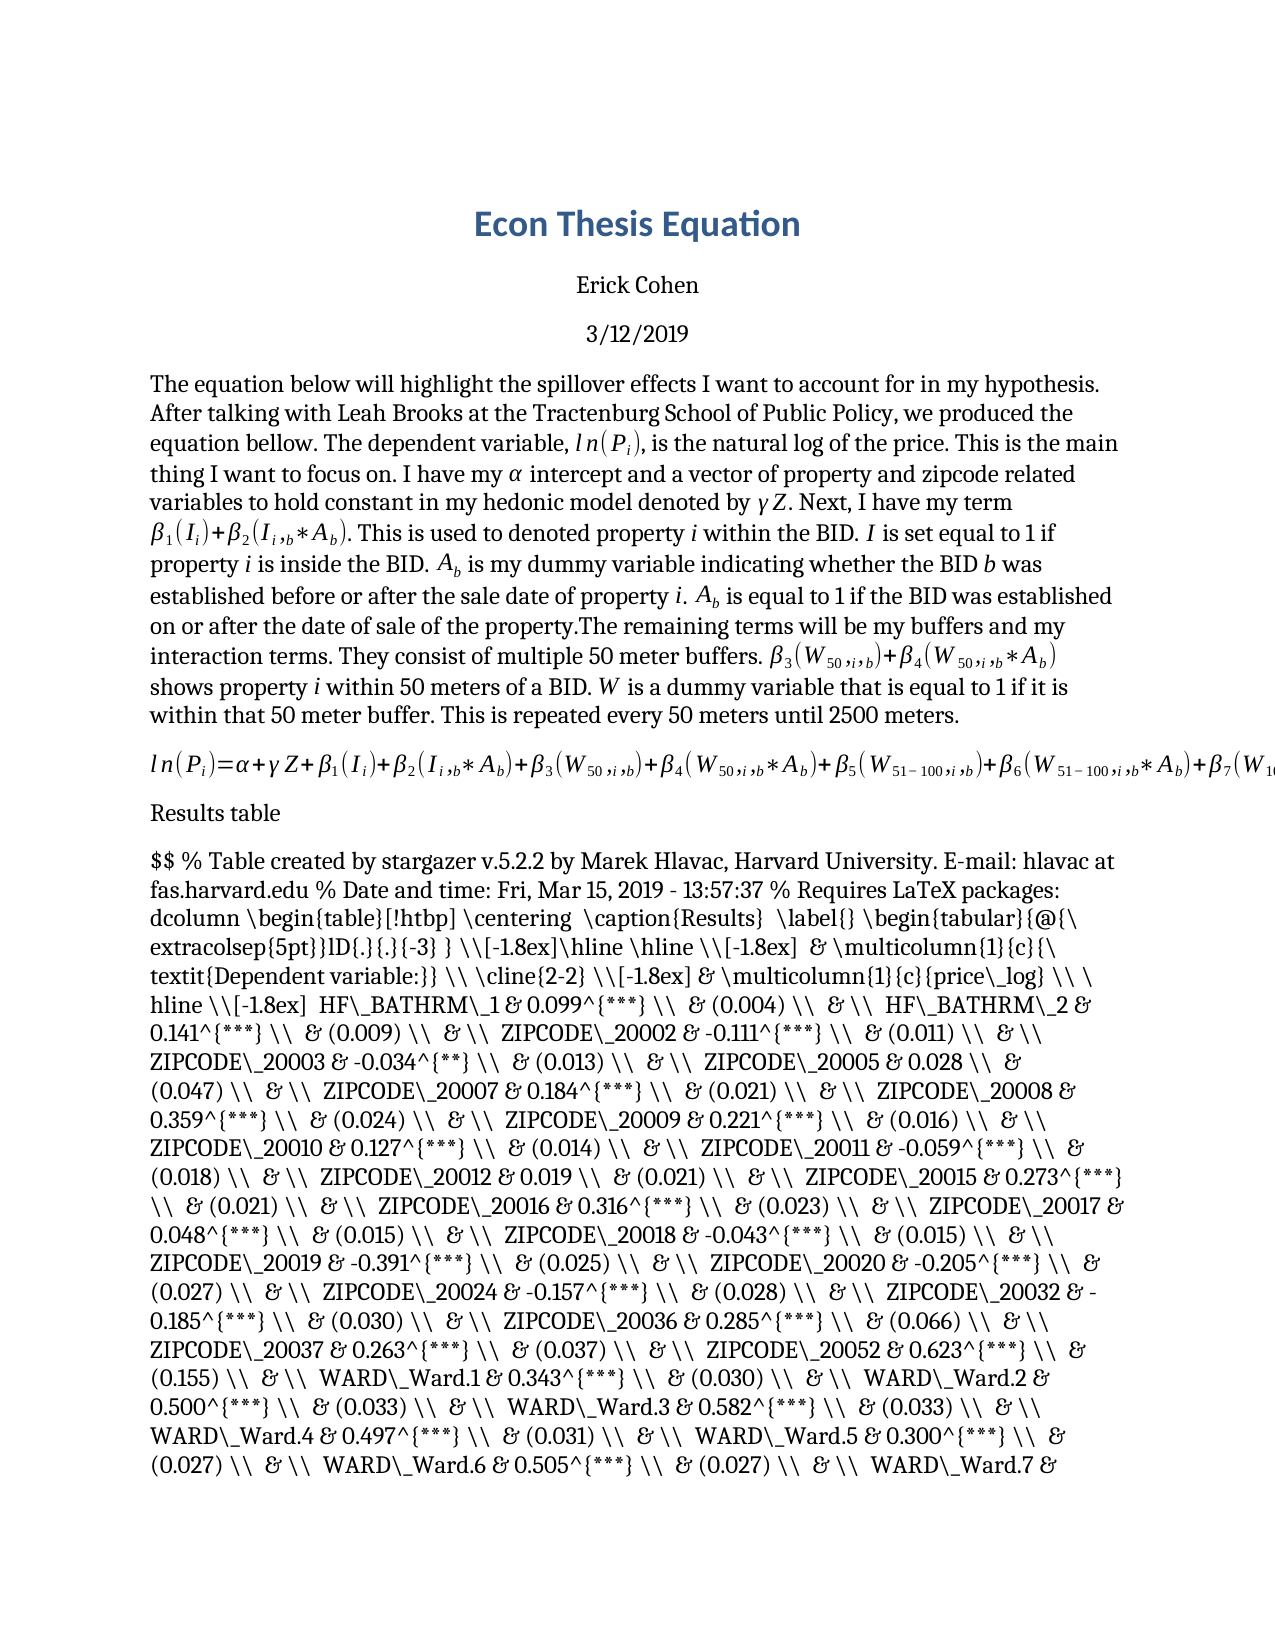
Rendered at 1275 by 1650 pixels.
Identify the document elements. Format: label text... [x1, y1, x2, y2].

text Erick Cohen [150, 271, 1125, 299]
text Results table [150, 799, 1125, 828]
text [150, 847, 1125, 1479]
title Econ Thesis Equation [150, 200, 1125, 246]
text The equation below will highlight the spillover effects I want to account for in my hypothesis. After talking with Leah Brooks at the Tractenburg School of Public Policy, we produced the equation bellow. The dependent variable, , is the natural log of the price. This is the main thing I want to focus on. I have my intercept and a vector of property and zipcode related variables to hold constant in my hedonic model denoted by . Next, I have my term . This is used to denoted property within the BID. is set equal to 1 if property is inside the BID. is my dummy variable indicating whether the BID was established before or after the sale date of property . is equal to 1 if the BID was established on or after the date of sale of the property.The remaining terms will be my buffers and my interaction terms. They consist of multiple 50 meter buffers. shows property within 50 meters of a BID. is a dummy variable that is equal to 1 if it is within that 50 meter buffer. This is repeated every 50 meters until 2500 meters. [150, 370, 1125, 730]
text 3/12/2019 [150, 320, 1125, 349]
